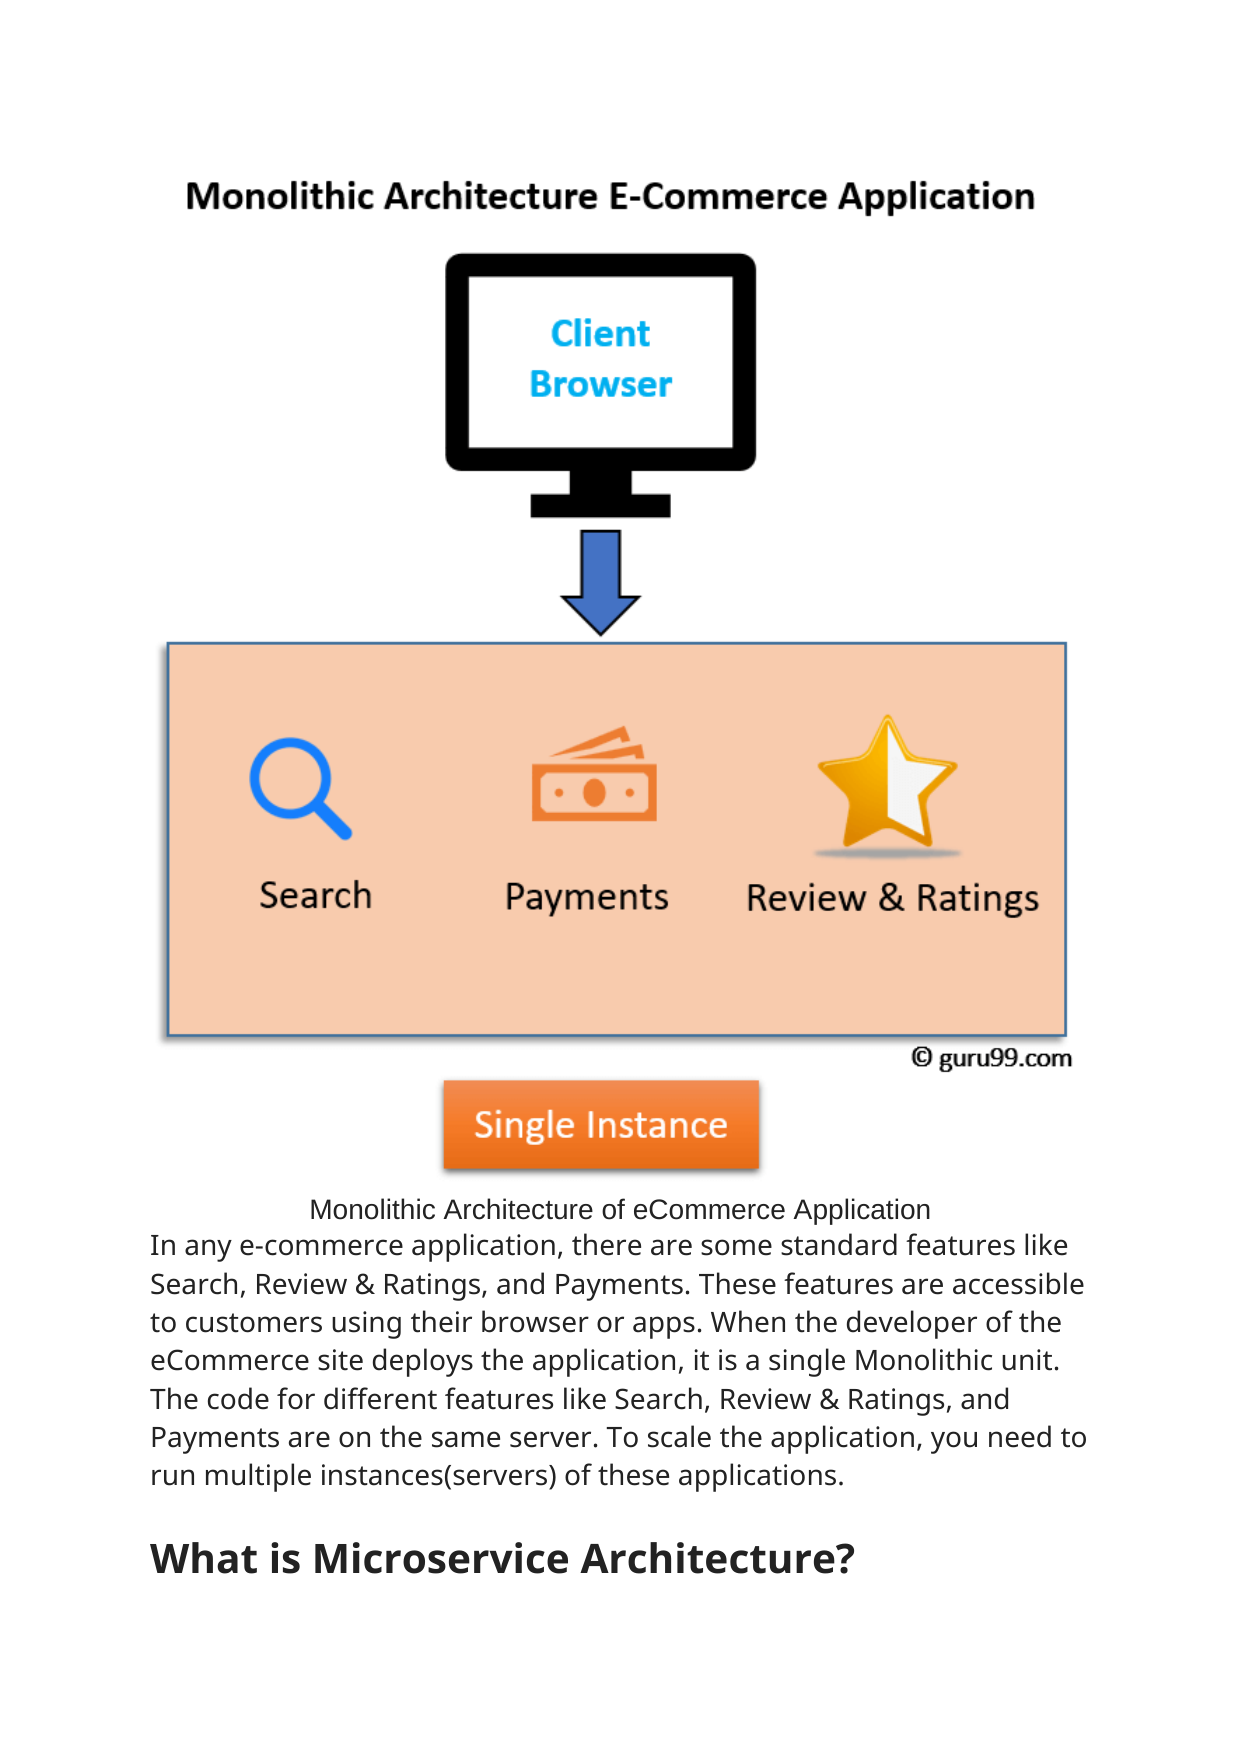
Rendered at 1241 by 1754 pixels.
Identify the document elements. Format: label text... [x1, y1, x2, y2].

text Monolithic Architecture of eCommerce Application [150, 1194, 1090, 1226]
text In any e-commerce application, there are some standard features like Search, Review & Ratings, and Payments. These features are accessible to customers using their browser or apps. When the developer of the eCommerce site deploys the application, it is a single Monolithic unit. The code for different features like Search, Review & Ratings, and Payments are on the same server. To scale the application, you need to run multiple instances(servers) of these applications. [150, 1226, 1090, 1494]
picture [150, 150, 1091, 1194]
text What is Microservice Architecture? [150, 1523, 1090, 1586]
